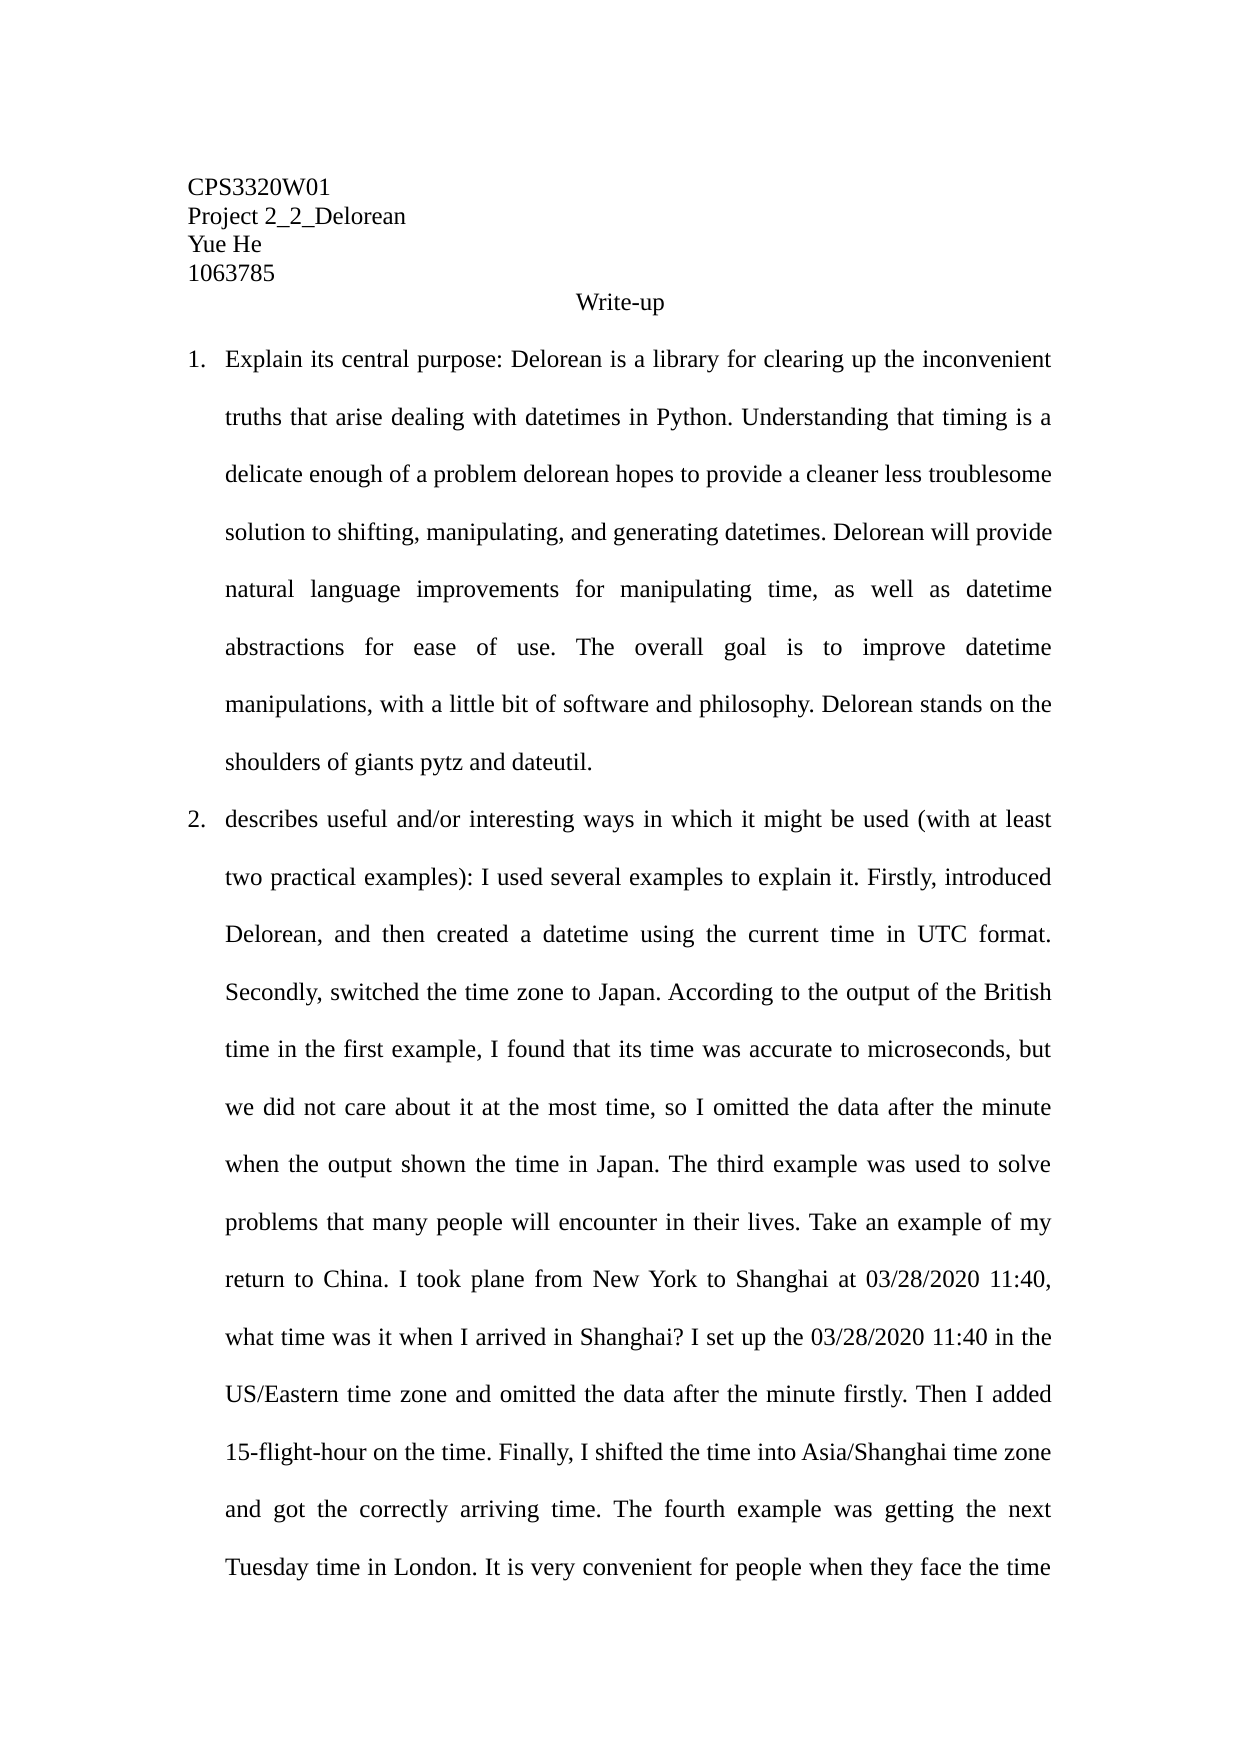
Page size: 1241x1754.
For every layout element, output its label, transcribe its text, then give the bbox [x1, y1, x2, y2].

list Explain its central purpose: Delorean is a library for clearing up the inconvenient truths that arise dealing with datetimes in Python. Understanding that timing is a delicate enough of a problem delorean hopes to provide a cleaner less troublesome solution to shifting, manipulating, and generating datetimes. Delorean will provide natural language improvements for manipulating time, as well as datetime abstractions for ease of use. The overall goal is to improve datetime manipulations, with a little bit of software and philosophy. Delorean stands on the shoulders of giants pytz and dateutil. [187, 344, 1053, 776]
text CPS3320W01 [187, 172, 1053, 201]
text Yue He [187, 229, 1053, 258]
text Write-up [187, 287, 1053, 316]
text 1063785 [187, 258, 1053, 287]
text Project 2_2_Delorean [187, 201, 1053, 229]
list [187, 804, 1053, 1581]
